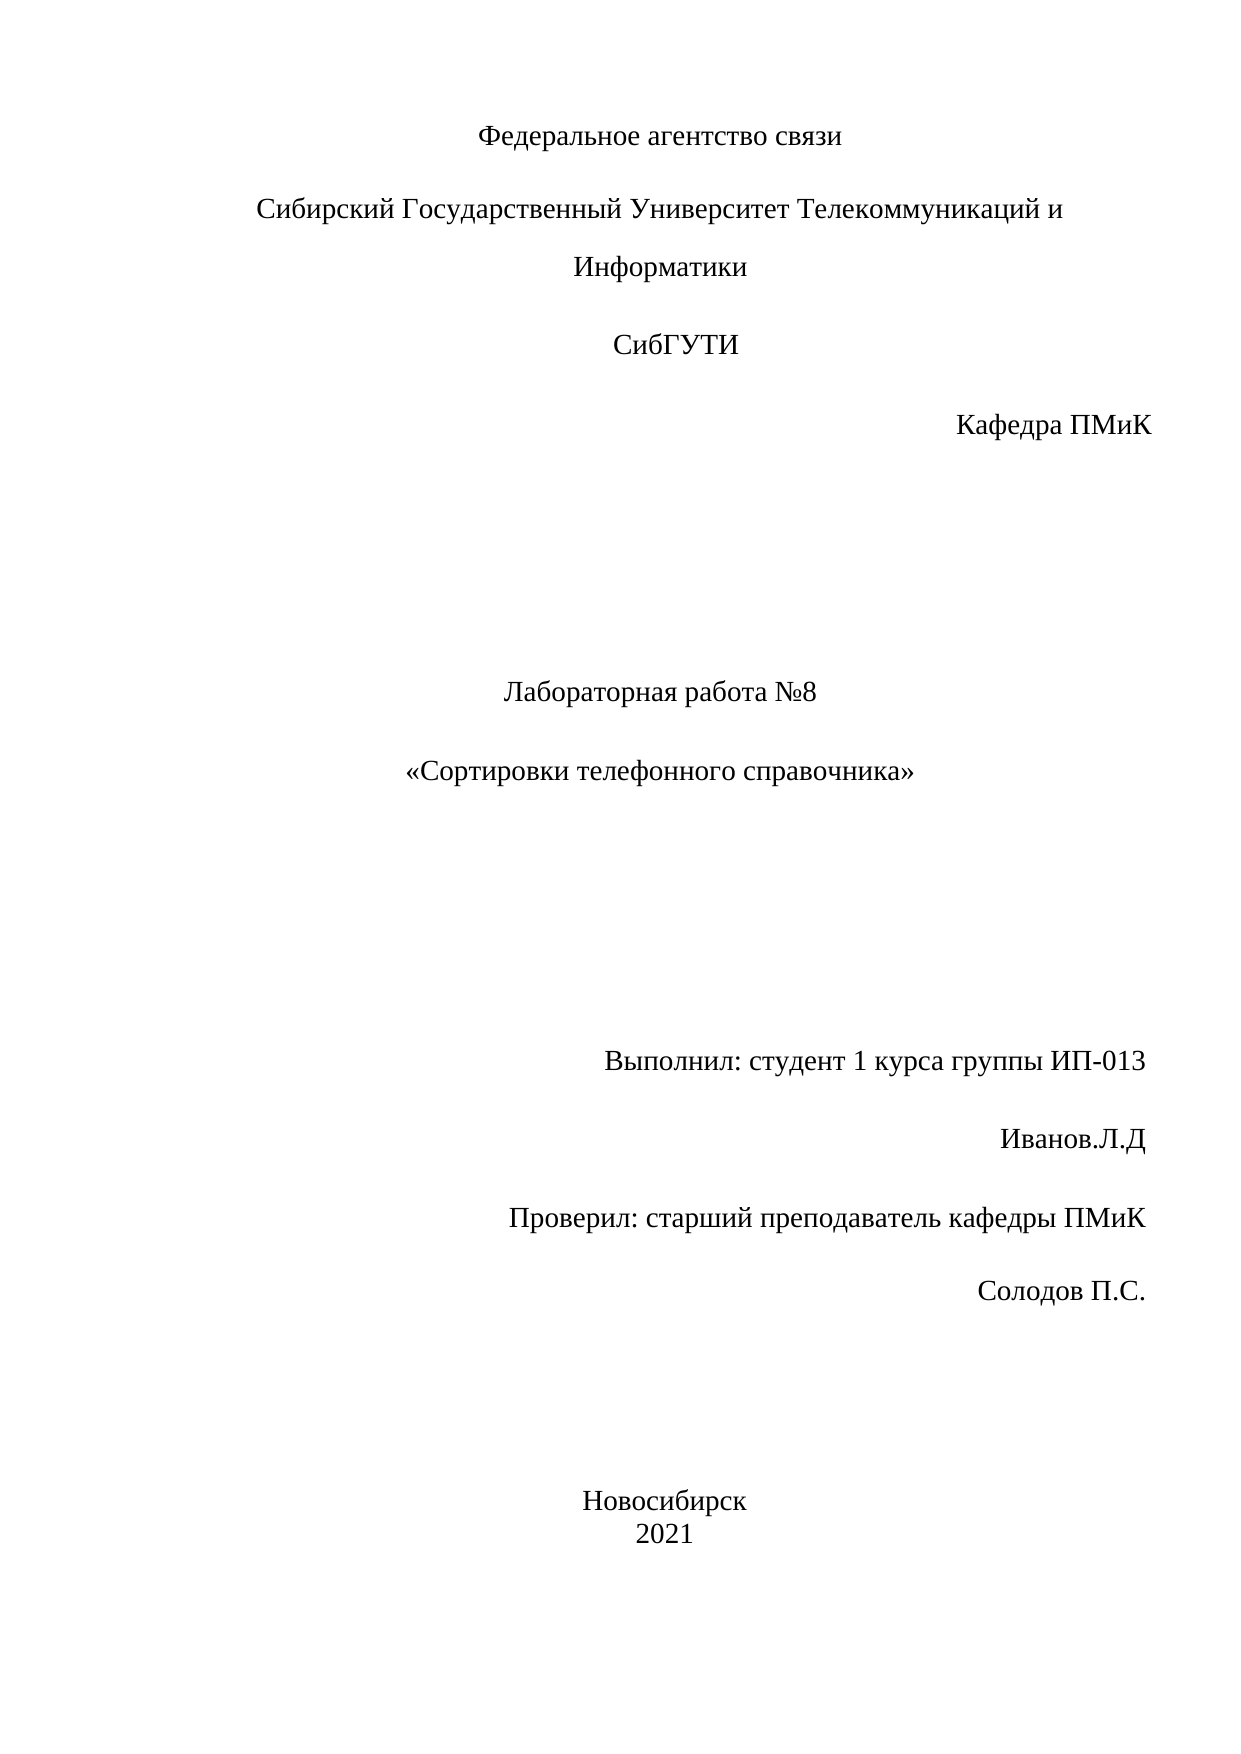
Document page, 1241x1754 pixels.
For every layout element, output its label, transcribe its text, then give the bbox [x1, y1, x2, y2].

text Солодов П.С. [176, 1273, 1146, 1307]
text «Сортировки телефонного справочника» [176, 753, 1144, 787]
text Иванов.Л.Д [176, 1121, 1146, 1155]
text Новосибирск [177, 1483, 1152, 1516]
text 2021 [177, 1516, 1152, 1550]
text Выполнил: студент 1 курса группы ИП-013 [176, 1043, 1146, 1076]
text Информатики [176, 249, 1144, 282]
text СибГУТИ [177, 327, 1152, 361]
text Федеральное агентство связи [176, 118, 1144, 152]
text Проверил: старший преподаватель кафедры ПМиК [176, 1200, 1146, 1233]
text Кафедра ПМиК [177, 407, 1152, 440]
text Лабораторная работа №8 [176, 674, 1144, 708]
text Сибирский Государственный Университет Телекоммуникаций и [176, 191, 1143, 225]
